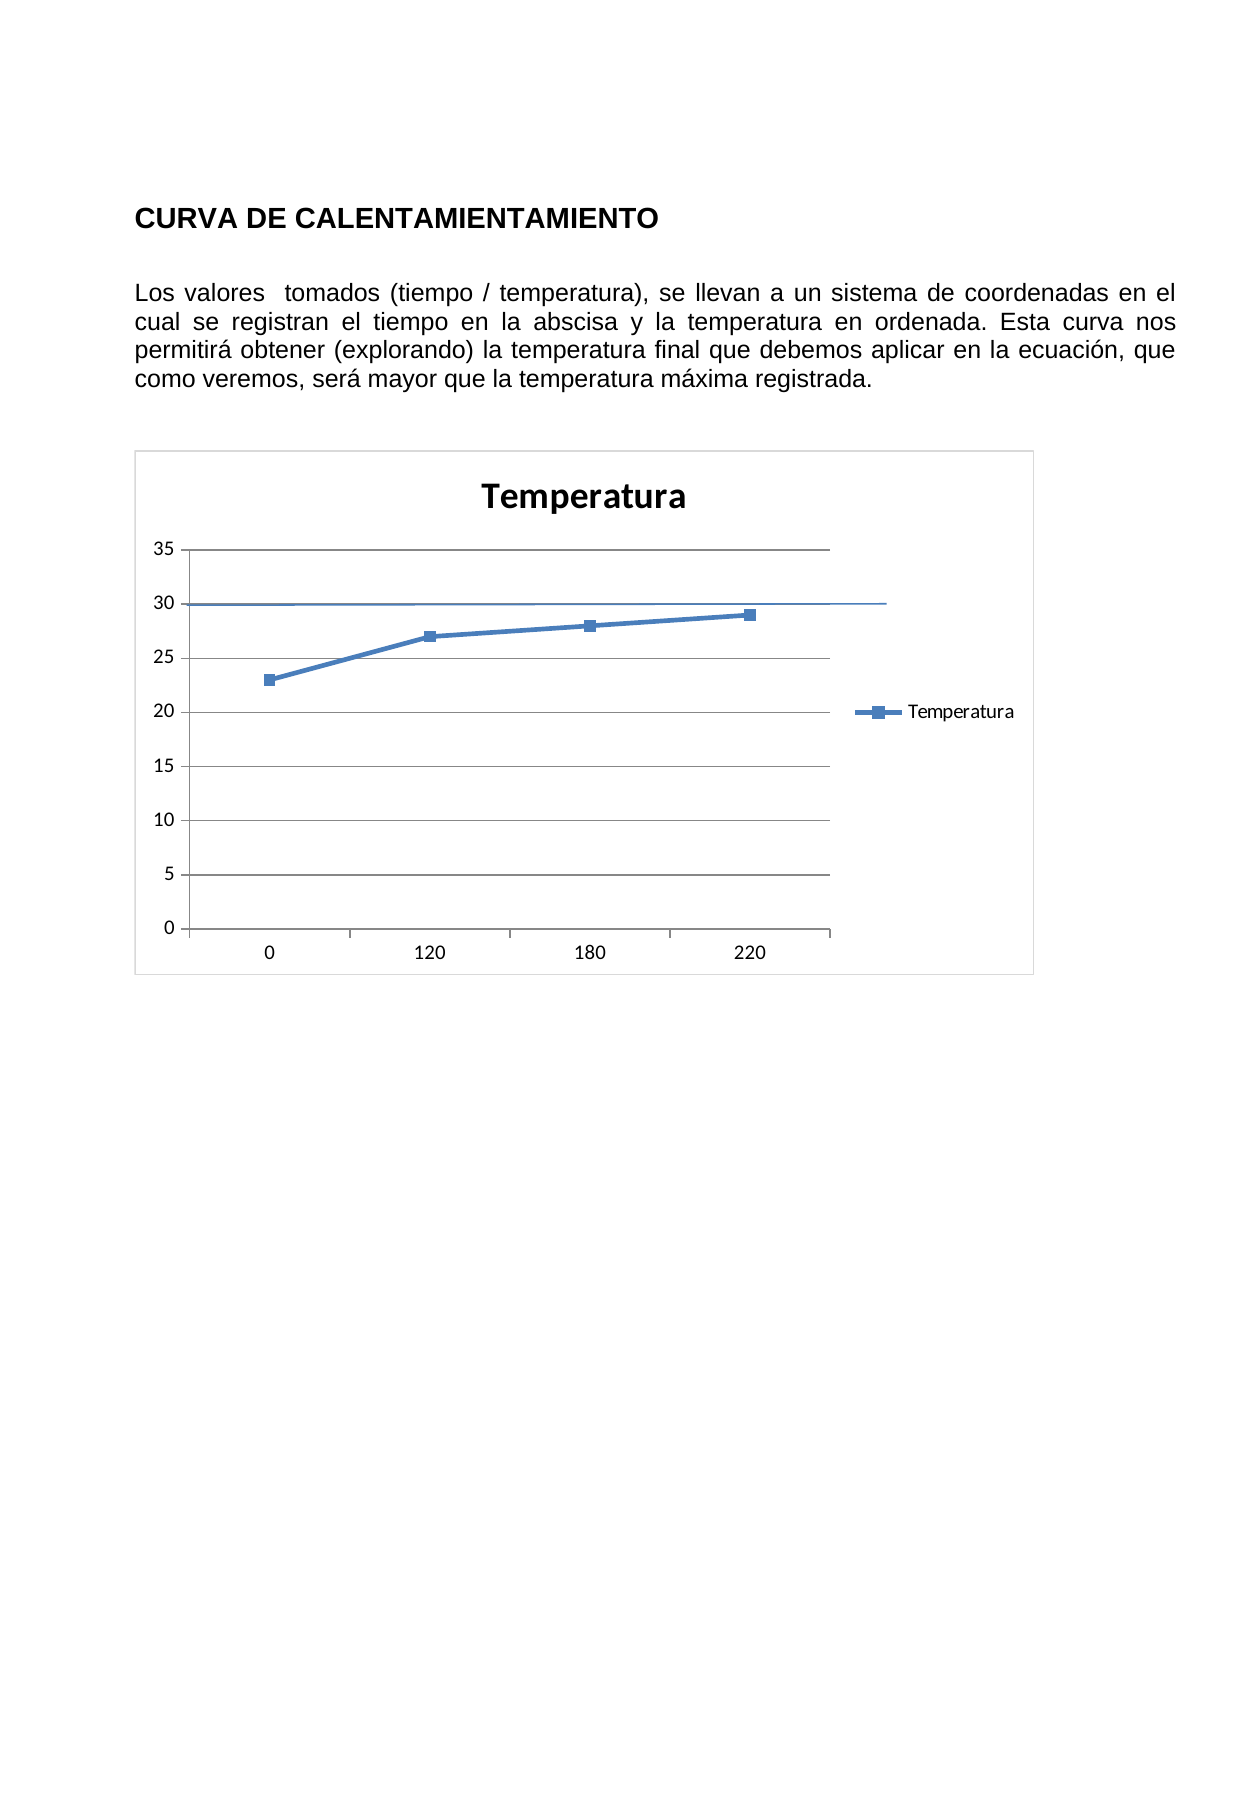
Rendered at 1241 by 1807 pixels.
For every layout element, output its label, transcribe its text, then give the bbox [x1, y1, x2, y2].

text Los valores tomados (tiempo / temperatura), se llevan a un sistema de coordenadas en el cual se registran el tiempo en la abscisa y la temperatura en ordenada. Esta curva nos permitirá obtener (explorando) la temperatura final que debemos aplicar en la ecuación, que como veremos, será mayor que la temperatura máxima registrada. [134, 278, 1177, 393]
text CURVA DE CALENTAMIENTAMIENTO [134, 201, 1177, 235]
